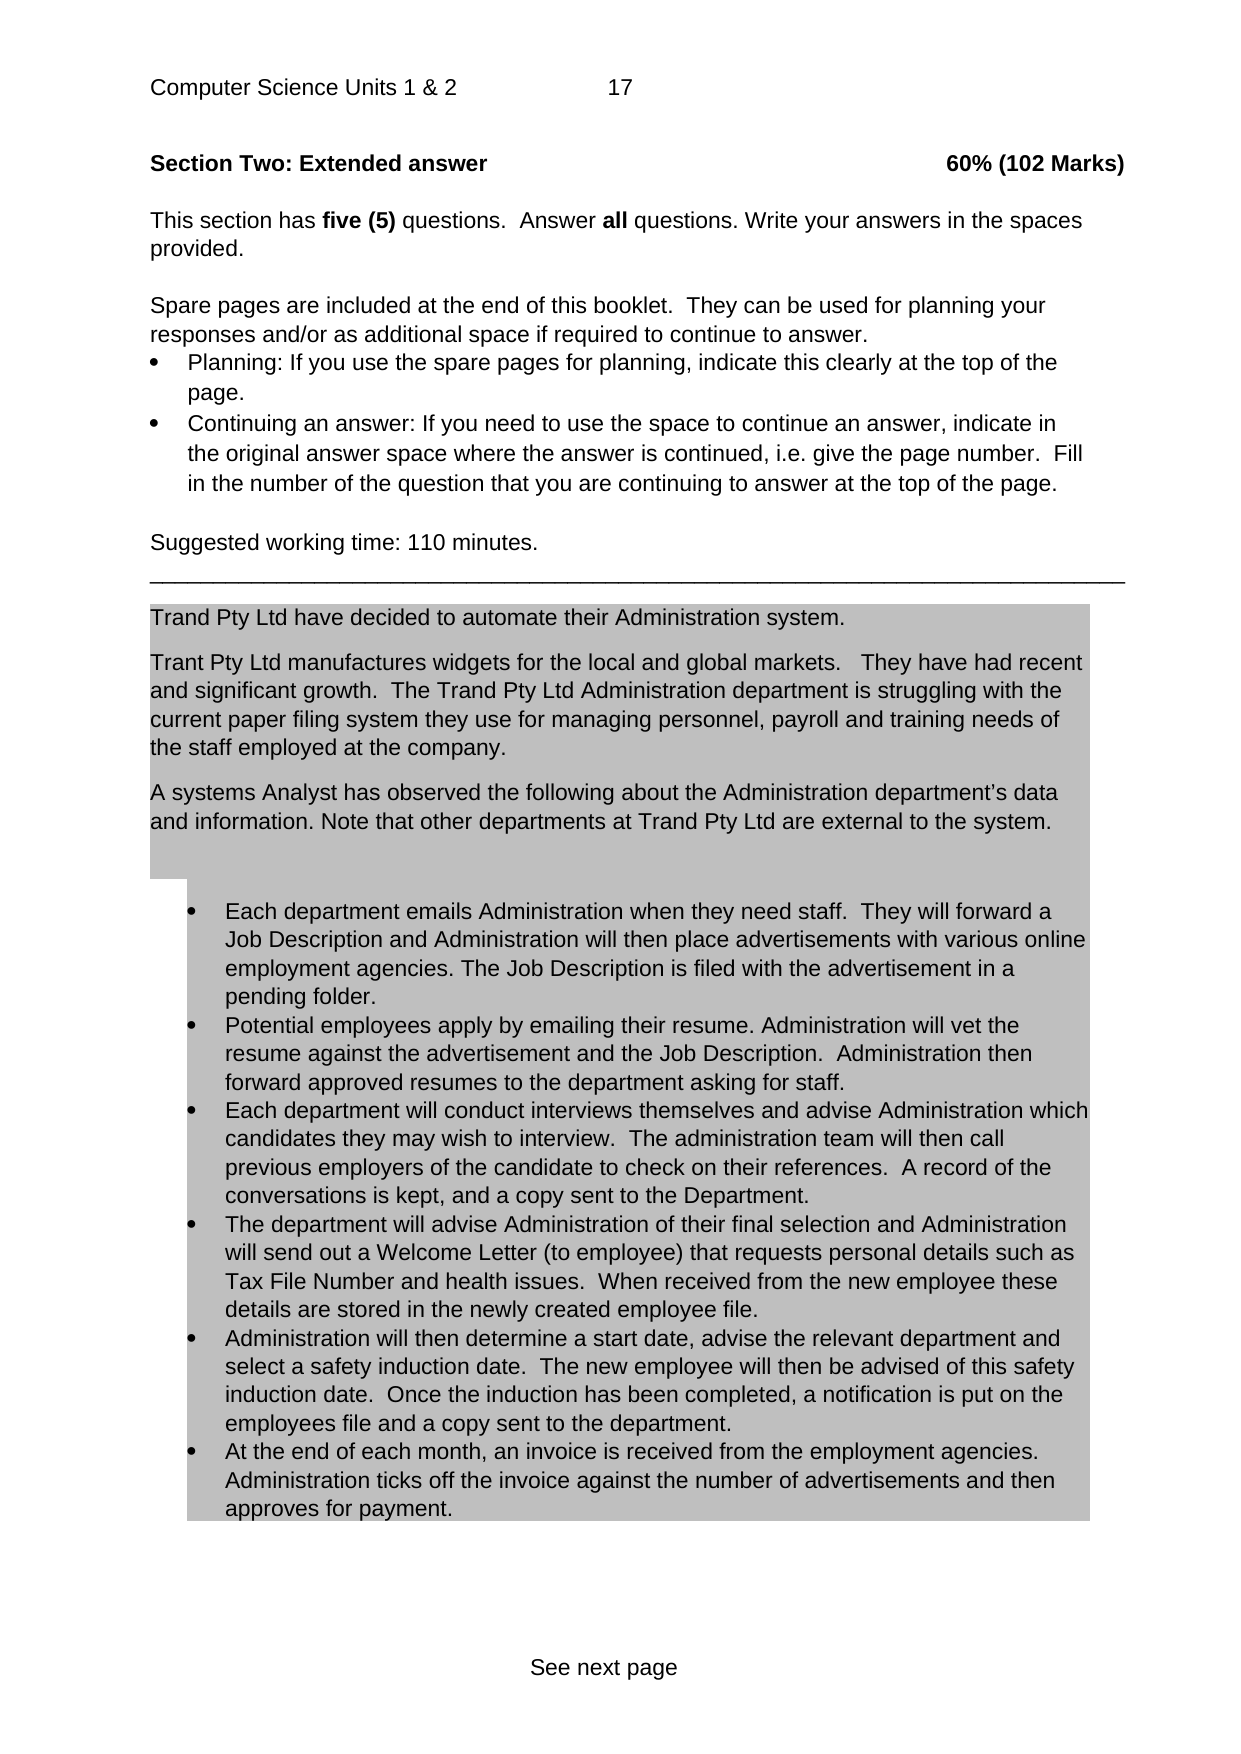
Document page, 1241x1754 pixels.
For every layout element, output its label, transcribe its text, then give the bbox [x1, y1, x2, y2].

list Potential employees apply by emailing their resume. Administration will vet the resume against the advertisement and the Job Description. Administration then forward approved resumes to the department asking for staff. [187, 1012, 1090, 1095]
list Continuing an answer: If you need to use the space to continue an answer, indicate in the original answer space where the answer is continued, i.e. give the page number. Fill in the number of the question that you are continuing to answer at the top of the page. [150, 409, 1090, 496]
text Suggested working time: 110 minutes. [150, 528, 1090, 555]
list Each department emails Administration when they need staff. They will forward a Job Description and Administration will then place advertisements with various online employment agencies. The Job Description is filed with the advertisement in a pending folder. [187, 898, 1090, 1009]
list Administration will then determine a start date, advise the relevant department and select a safety induction date. The new employee will then be advised of this safety induction date. Once the induction has been completed, a notification is put on the employees file and a copy sent to the department. [187, 1324, 1090, 1436]
text This section has five (5) questions. Answer all questions. Write your answers in the spaces provided. [150, 207, 1090, 262]
text Section Two: Extended answer 60% (102 Marks) [150, 150, 1090, 176]
list The department will advise Administration of their final selection and Administration will send out a Welcome Letter (to employee) that requests personal details such as Tax File Number and health issues. When received from the new employee these details are stored in the newly created employee file. [187, 1211, 1090, 1322]
text A systems Analyst has observed the following about the Administration department’s data and information. Note that other departments at Trand Pty Ltd are external to the system. [150, 779, 1090, 834]
text Spare pages are included at the end of this booklet. They can be used for planning your responses and/or as additional space if required to continue to answer. [150, 292, 1090, 347]
text Trand Pty Ltd have decided to automate their Administration system. [150, 604, 1090, 630]
list Planning: If you use the spare pages for planning, indicate this clearly at the top of the page. [150, 349, 1090, 406]
list At the end of each month, an invoice is received from the employment agencies. Administration ticks off the invoice against the number of advertisements and then approves for payment. [187, 1438, 1090, 1521]
text Trant Pty Ltd manufactures widgets for the local and global markets. They have had recent and significant growth. The Trand Pty Ltd Administration department is struggling with the current paper filing system they use for managing personnel, payroll and training needs of the staff employed at the company. [150, 649, 1090, 761]
list Each department will conduct interviews themselves and advise Administration which candidates they may wish to interview. The administration team will then call previous employers of the candidate to check on their references. A record of the conversations is kept, and a copy sent to the Department. [187, 1097, 1090, 1209]
